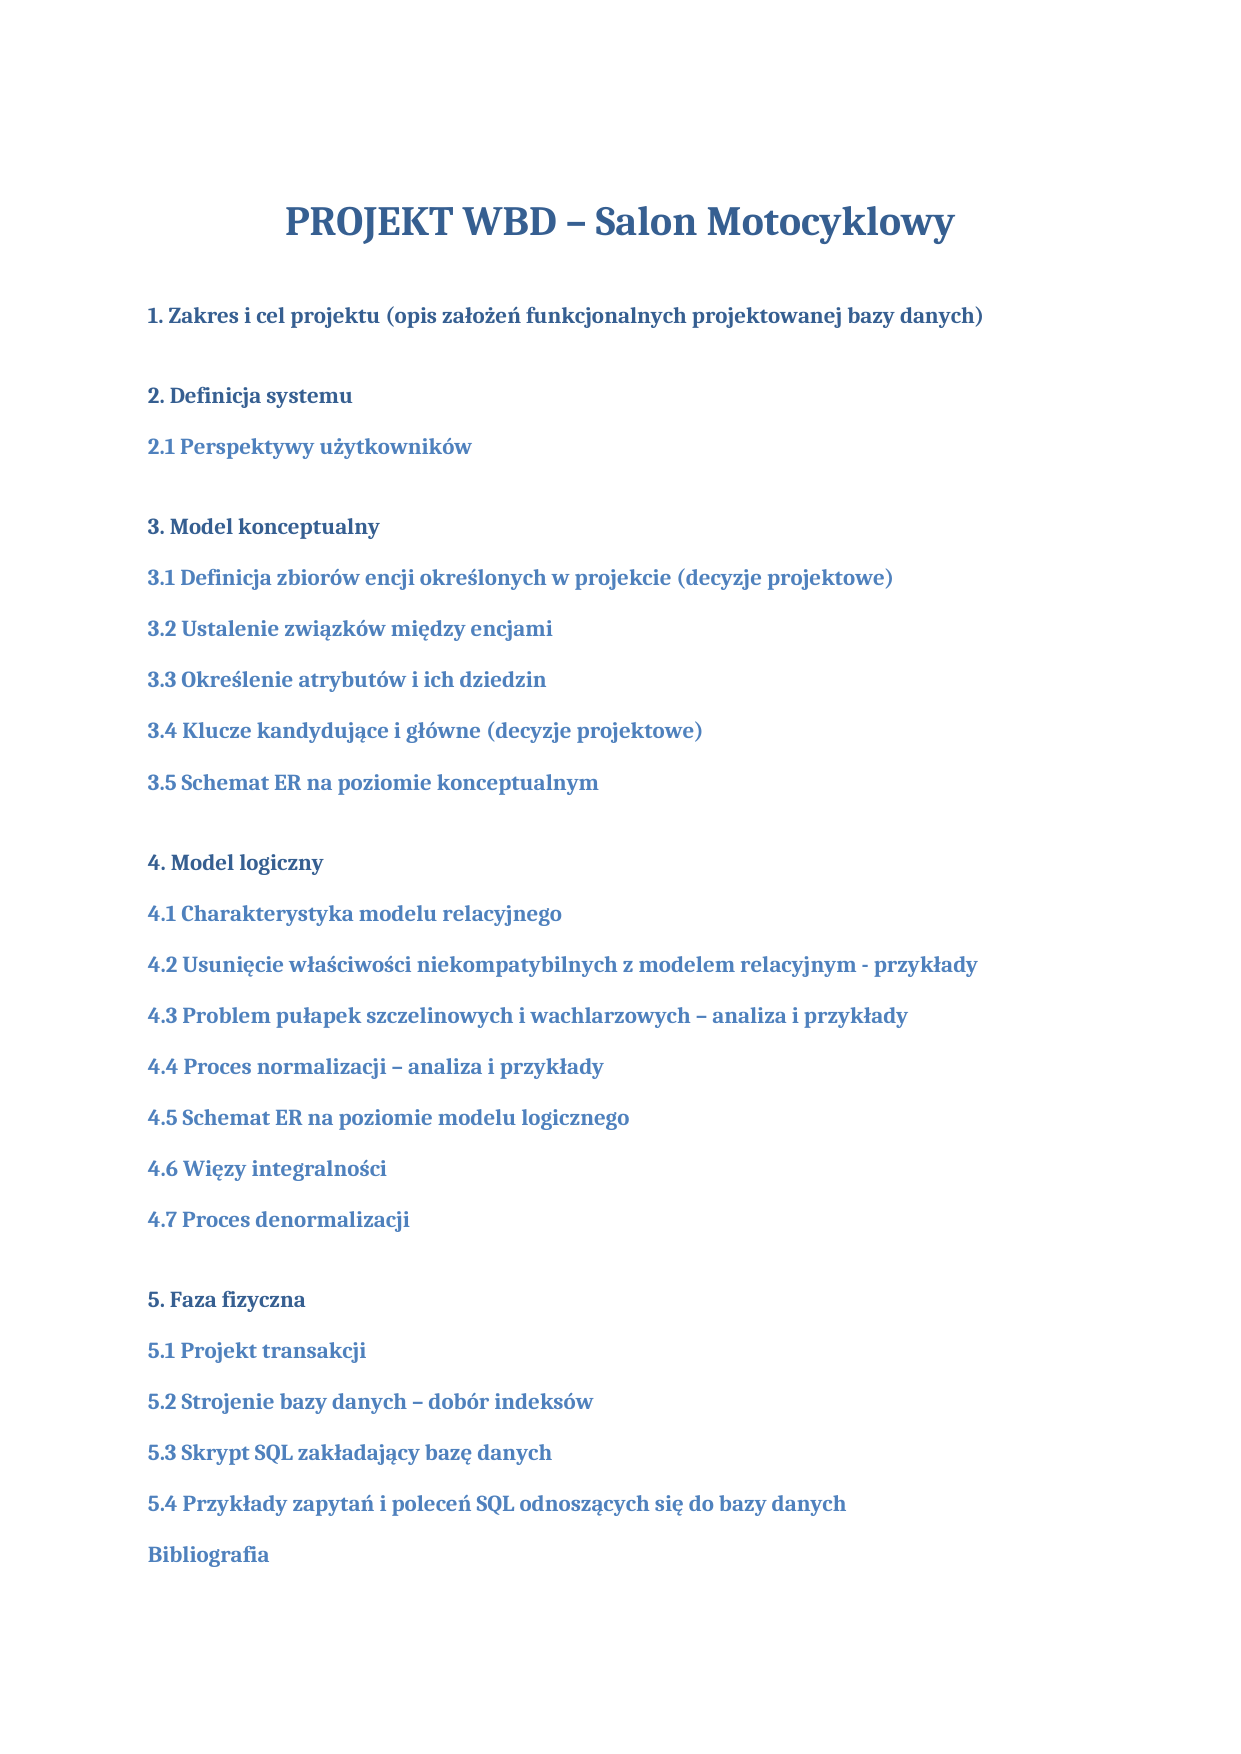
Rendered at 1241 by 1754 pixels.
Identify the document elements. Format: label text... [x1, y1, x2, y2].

subtitle 4.7 Proces denormalizacji [148, 1207, 1093, 1233]
subtitle 5.1 Projekt transakcji [148, 1338, 1093, 1364]
subtitle 4.5 Schemat ER na poziomie modelu logicznego [148, 1105, 1093, 1131]
subtitle 4.3 Problem pułapek szczelinowych i wachlarzowych – analiza i przykłady [148, 1003, 1093, 1029]
subtitle 4.2 Usunięcie właściwości niekompatybilnych z modelem relacyjnym - przykłady [148, 952, 1093, 978]
subtitle 5.2 Strojenie bazy danych – dobór indeksów [148, 1389, 1093, 1416]
subtitle 3.5 Schemat ER na poziomie konceptualnym [148, 769, 1093, 796]
subtitle 3.1 Definicja zbiorów encji określonych w projekcie (decyzje projektowe) [148, 565, 1093, 592]
subtitle 3.3 Określenie atrybutów i ich dziedzin [148, 667, 1093, 694]
subtitle 2. Definicja systemu [148, 383, 1093, 409]
subtitle Bibliografia [148, 1542, 1093, 1569]
subtitle 4.1 Charakterystyka modelu relacyjnego [148, 901, 1093, 927]
subtitle 4.6 Więzy integralności [148, 1156, 1093, 1182]
subtitle 2.1 Perspektywy użytkowników [148, 434, 1093, 460]
subtitle 3.4 Klucze kandydujące i główne (decyzje projektowe) [148, 718, 1093, 745]
subtitle 5. Faza fizyczna [148, 1287, 1093, 1313]
subtitle 4. Model logiczny [148, 849, 1093, 876]
subtitle PROJEKT WBD – Salon Motocyklowy [148, 198, 1093, 246]
subtitle 5.3 Skrypt SQL zakładający bazę danych [148, 1440, 1093, 1467]
subtitle 4.4 Proces normalizacji – analiza i przykłady [148, 1054, 1093, 1080]
subtitle 3.2 Ustalenie związków między encjami [148, 616, 1093, 643]
subtitle 3. Model konceptualny [148, 514, 1093, 541]
subtitle 1. Zakres i cel projektu (opis założeń funkcjonalnych projektowanej bazy danych) [148, 303, 1093, 329]
subtitle 5.4 Przykłady zapytań i poleceń SQL odnoszących się do bazy danych [148, 1491, 1093, 1518]
